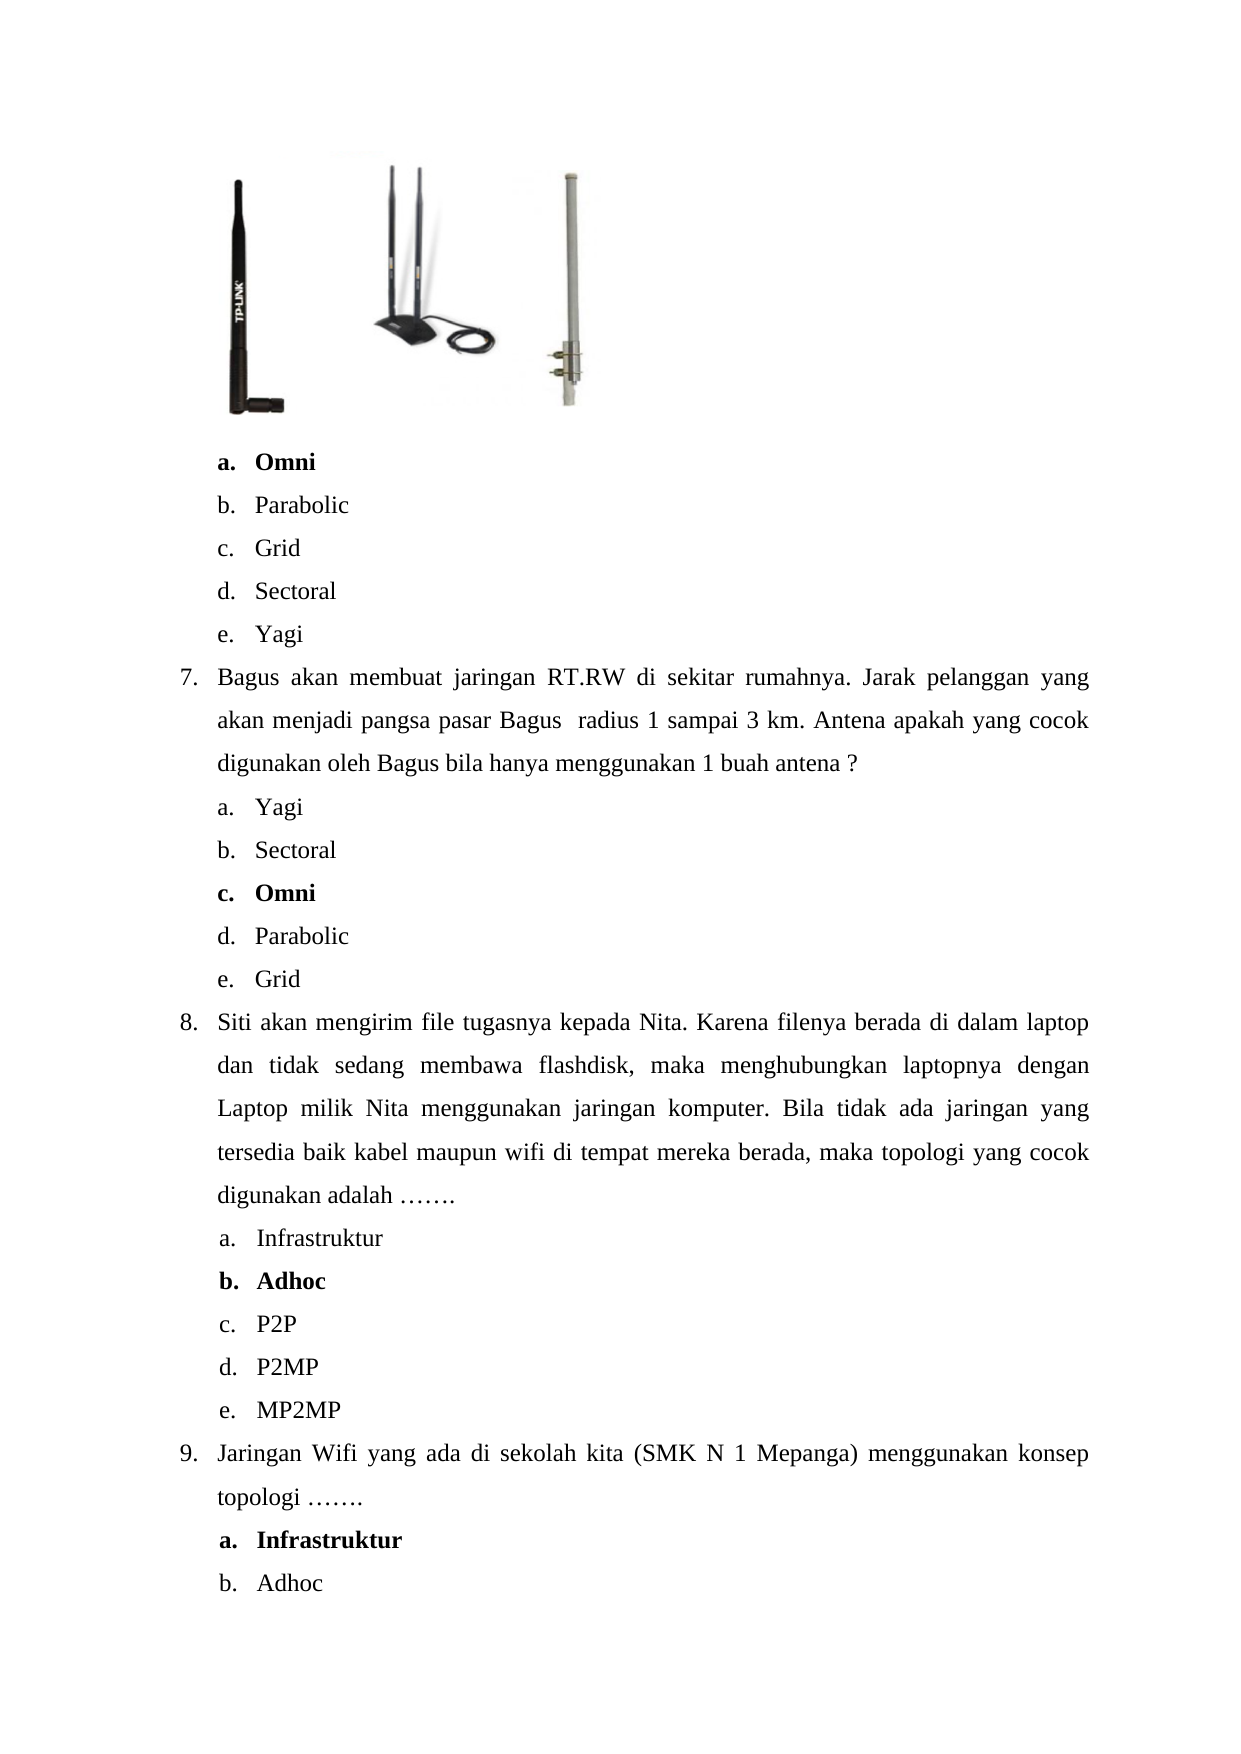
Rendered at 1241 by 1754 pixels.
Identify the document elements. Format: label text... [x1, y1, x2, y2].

list Infrastruktur [219, 1525, 1090, 1553]
list Grid [217, 533, 1090, 562]
list Sectoral [217, 835, 1090, 863]
list MP2MP [219, 1395, 1090, 1424]
list Omni [217, 447, 1090, 475]
list Infrastruktur [219, 1223, 1090, 1252]
list Yagi [217, 619, 1090, 648]
list Grid [217, 964, 1090, 993]
list Siti akan mengirim file tugasnya kepada Nita. Karena filenya berada di dalam laptop dan tidak sedang membawa flashdisk, maka menghubungkan laptopnya dengan Laptop milik Nita menggunakan jaringan komputer. Bila tidak ada jaringan yang tersedia baik kabel maupun wifi di tempat mereka berada, maka topologi yang cocok digunakan adalah ……. [179, 1007, 1090, 1208]
list Bagus akan membuat jaringan RT.RW di sekitar rumahnya. Jarak pelanggan yang akan menjadi pangsa pasar Bagus radius 1 sampai 3 km. Antena apakah yang cocok digunakan oleh Bagus bila hanya menggunakan 1 buah antena ? [179, 662, 1090, 777]
list Adhoc [219, 1266, 1090, 1295]
list Yagi [217, 792, 1090, 820]
list P2P [219, 1309, 1090, 1338]
list P2MP [219, 1352, 1090, 1381]
list Omni [217, 878, 1090, 907]
picture [217, 150, 601, 432]
list Parabolic [217, 921, 1090, 950]
list Jaringan Wifi yang ada di sekolah kita (SMK N 1 Mepanga) menggunakan konsep topologi ……. [179, 1438, 1090, 1510]
list Adhoc [219, 1568, 1090, 1597]
list Sectoral [217, 576, 1090, 605]
list Parabolic [217, 490, 1090, 518]
